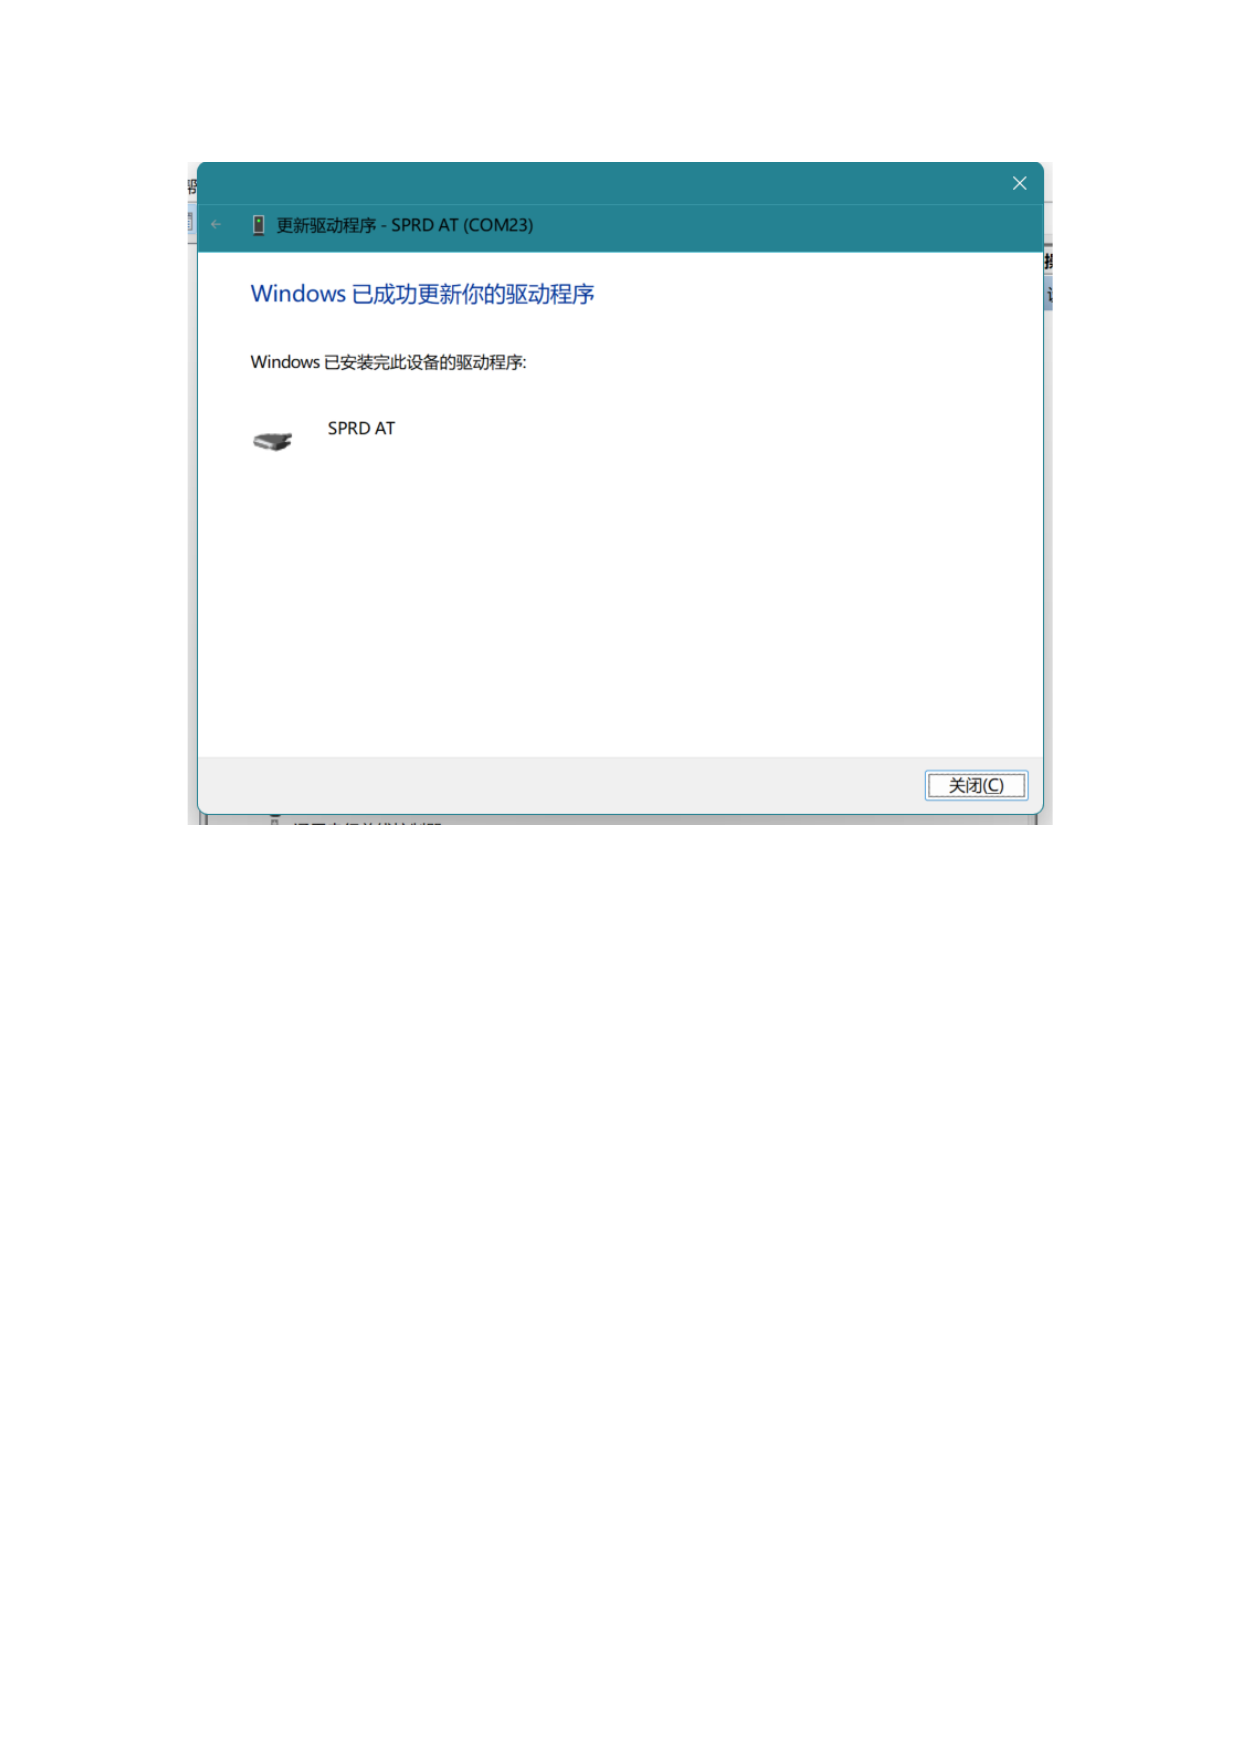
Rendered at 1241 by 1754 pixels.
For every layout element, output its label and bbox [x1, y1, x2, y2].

picture [187, 162, 1053, 825]
